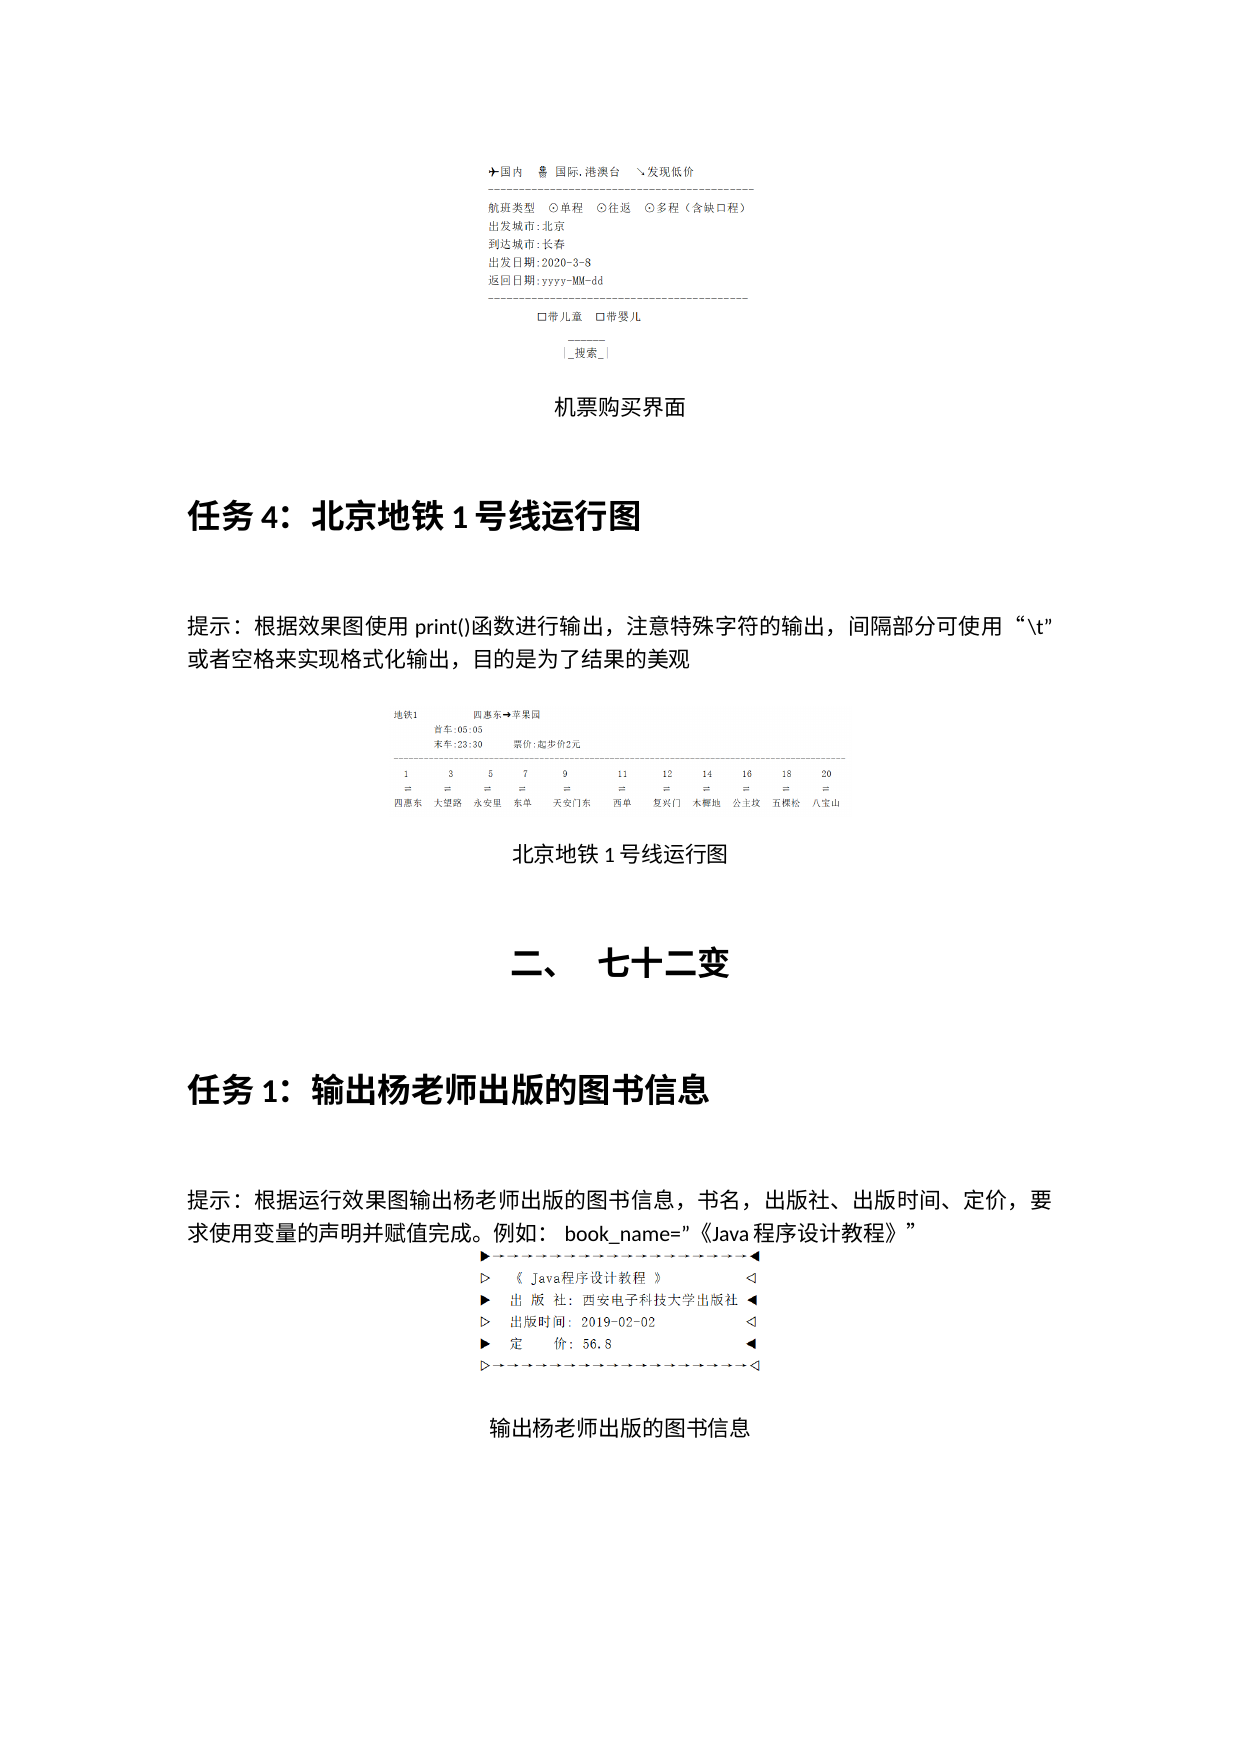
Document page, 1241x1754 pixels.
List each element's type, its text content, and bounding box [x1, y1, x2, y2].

picture [480, 162, 761, 365]
table_header [176, 1248, 1064, 1410]
table_cell 北京地铁1号线运行图 [176, 836, 1064, 869]
subtitle 七十二变 [187, 928, 1053, 993]
table_cell 输出杨老师出版的图书信息 [176, 1410, 1064, 1443]
table_header [176, 706, 1064, 836]
picture [388, 706, 852, 817]
table_header [176, 162, 1064, 389]
table_cell 机票购买界面 [176, 390, 1064, 422]
subtitle 任务4：北京地铁1号线运行图 [187, 482, 1053, 547]
subtitle 任务1：输出杨老师出版的图书信息 [187, 1056, 1053, 1121]
text 提示：根据运行效果图输出杨老师出版的图书信息，书名，出版社、出版时间、定价，要求使用变量的声明并赋值完成。例如： book_name=”《Java程序设计教程》” [187, 1183, 1053, 1248]
text 提示：根据效果图使用print()函数进行输出，注意特殊字符的输出，间隔部分可使用“\t”或者空格来实现格式化输出，目的是为了结果的美观 [187, 609, 1053, 674]
picture [470, 1247, 770, 1380]
